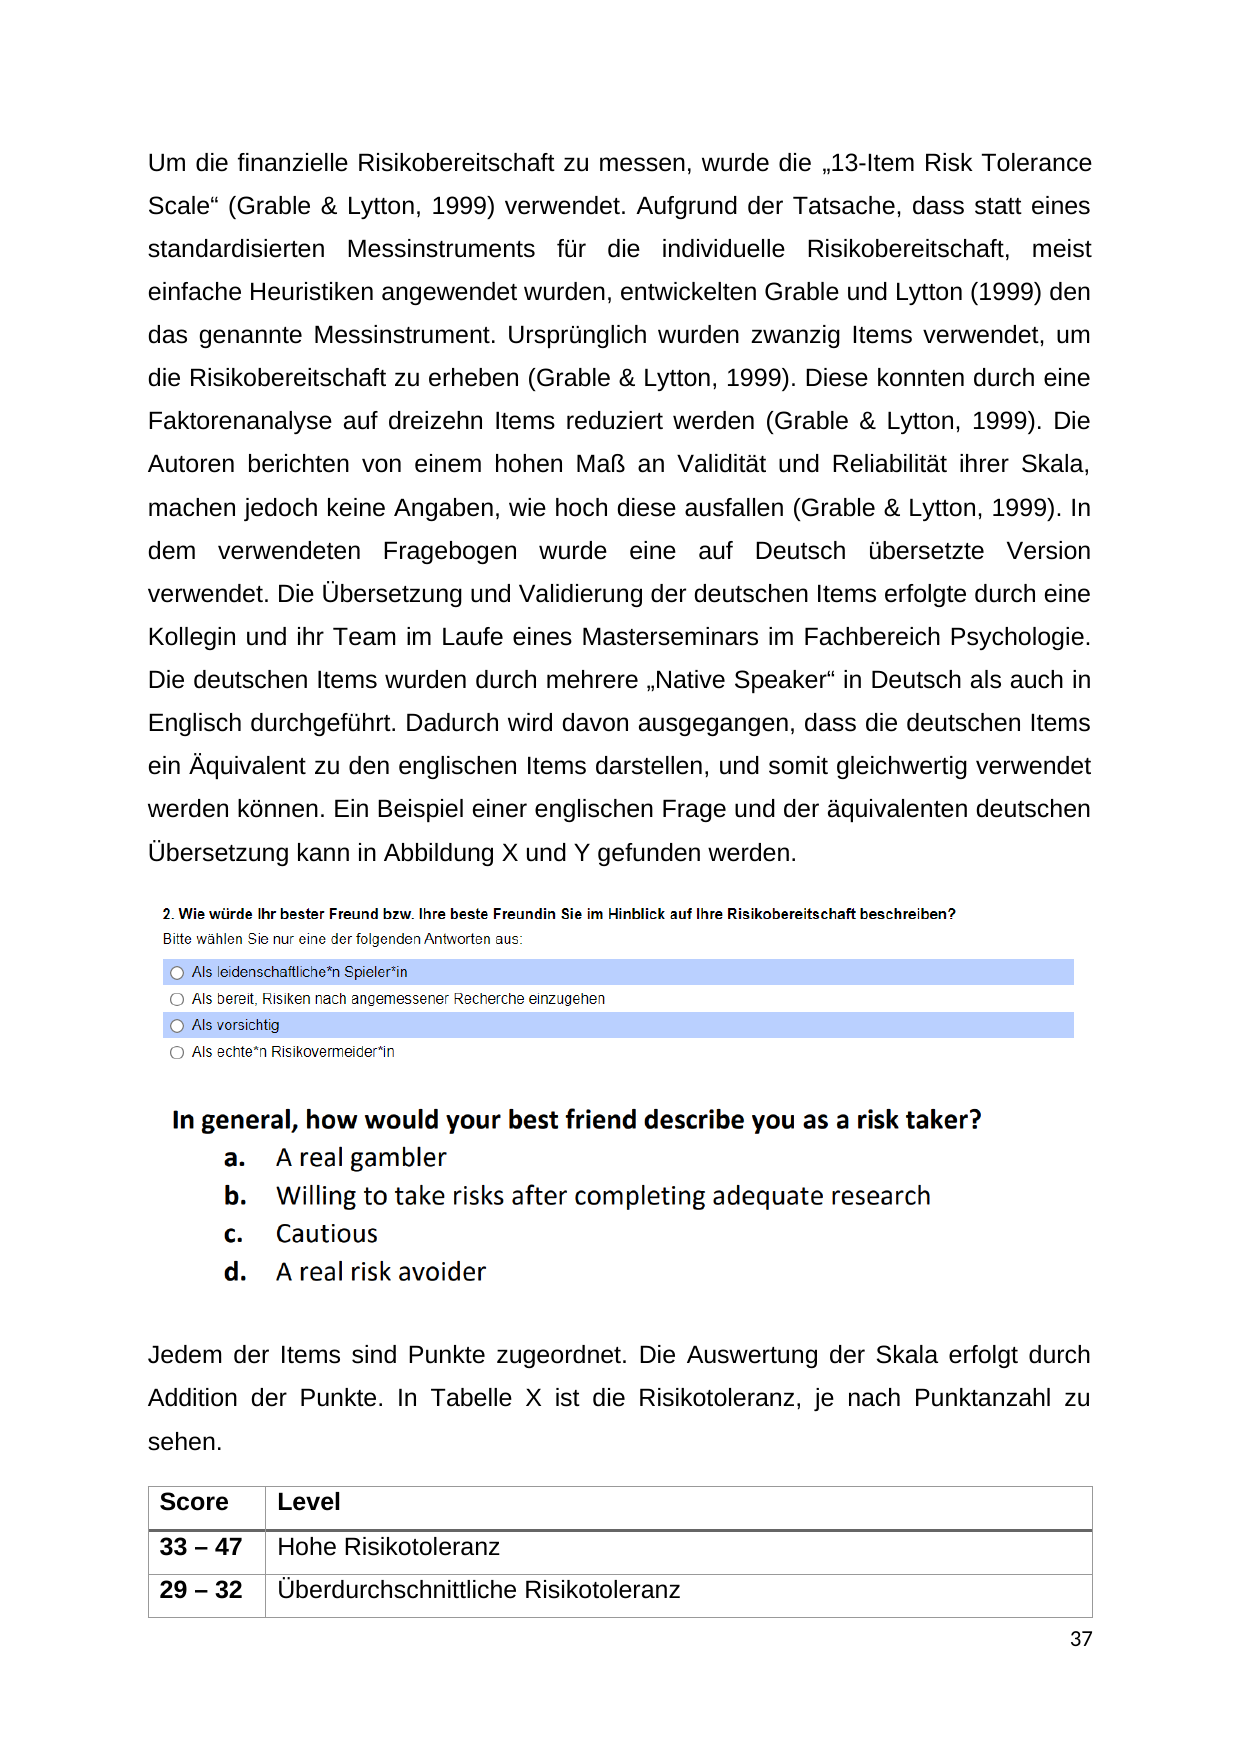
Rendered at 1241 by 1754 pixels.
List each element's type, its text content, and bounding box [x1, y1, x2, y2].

text Um die finanzielle Risikobereitschaft zu messen, wurde die „13-Item Risk Tolerance Scale“ (Grable & Lytton, 1999) verwendet. Aufgrund der Tatsache, dass statt eines standardisierten Messinstruments für die individuelle Risikobereitschaft, meist einfache Heuristiken angewendet wurden, entwickelten Grable und Lytton (1999) den das genannte Messinstrument. Ursprünglich wurden zwanzig Items verwendet, um die Risikobereitschaft zu erheben (Grable & Lytton, 1999). Diese konnten durch eine Faktorenanalyse auf dreizehn Items reduziert werden (Grable & Lytton, 1999). Die Autoren berichten von einem hohen Maß an Validität und Reliabilität ihrer Skala, machen jedoch keine Angaben, wie hoch diese ausfallen (Grable & Lytton, 1999). In dem verwendeten Fragebogen wurde eine auf Deutsch übersetzte Version verwendet. Die Übersetzung und Validierung der deutschen Items erfolgte durch eine Kollegin und ihr Team im Laufe eines Masterseminars im Fachbereich Psychologie. Die deutschen Items wurden durch mehrere „Native Speaker“ in Deutsch als auch in Englisch durchgeführt. Dadurch wird davon ausgegangen, dass die deutschen Items ein Äquivalent zu den englischen Items darstellen, und somit gleichwertig verwendet werden können. Ein Beispiel einer englischen Frage und der äquivalenten deutschen Übersetzung kann in Abbildung X und Y gefunden werden. [148, 148, 1093, 866]
picture [147, 897, 1093, 1069]
table_cell Hohe Risikotoleranz [266, 1532, 1092, 1574]
text Jedem der Items sind Punkte zugeordnet. Die Auswertung der Skala erfolgt durch Addition der Punkte. In Tabelle X ist die Risikotoleranz, je nach Punktanzahl zu sehen. [148, 1340, 1093, 1455]
table_header Level [266, 1487, 1092, 1529]
table_cell 33 – 47 [149, 1532, 265, 1574]
table_cell Überdurchschnittliche Risikotoleranz [266, 1575, 1092, 1617]
table_header Score [149, 1487, 265, 1529]
table_cell 29 – 32 [149, 1575, 265, 1617]
picture [147, 1099, 1004, 1310]
